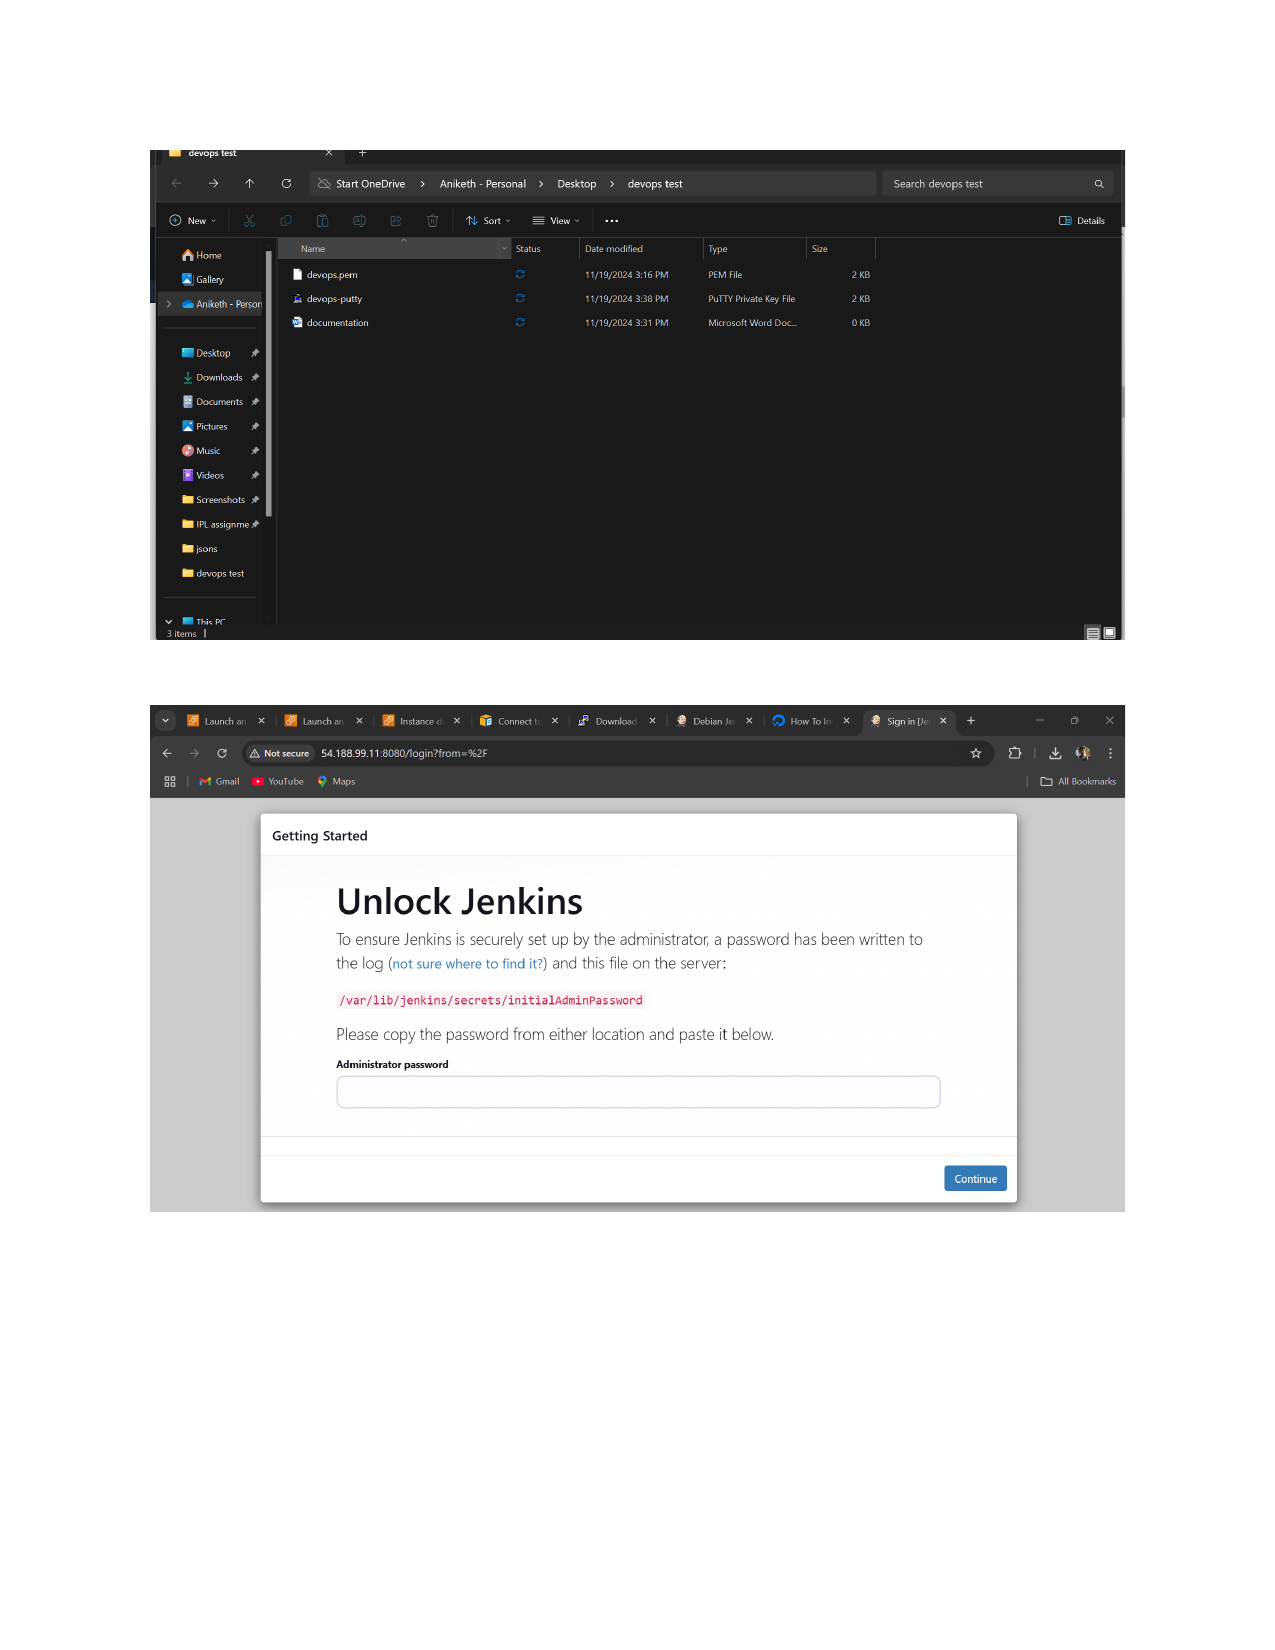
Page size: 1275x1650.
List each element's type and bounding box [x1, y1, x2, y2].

picture [150, 705, 1125, 1212]
picture [150, 150, 1125, 640]
